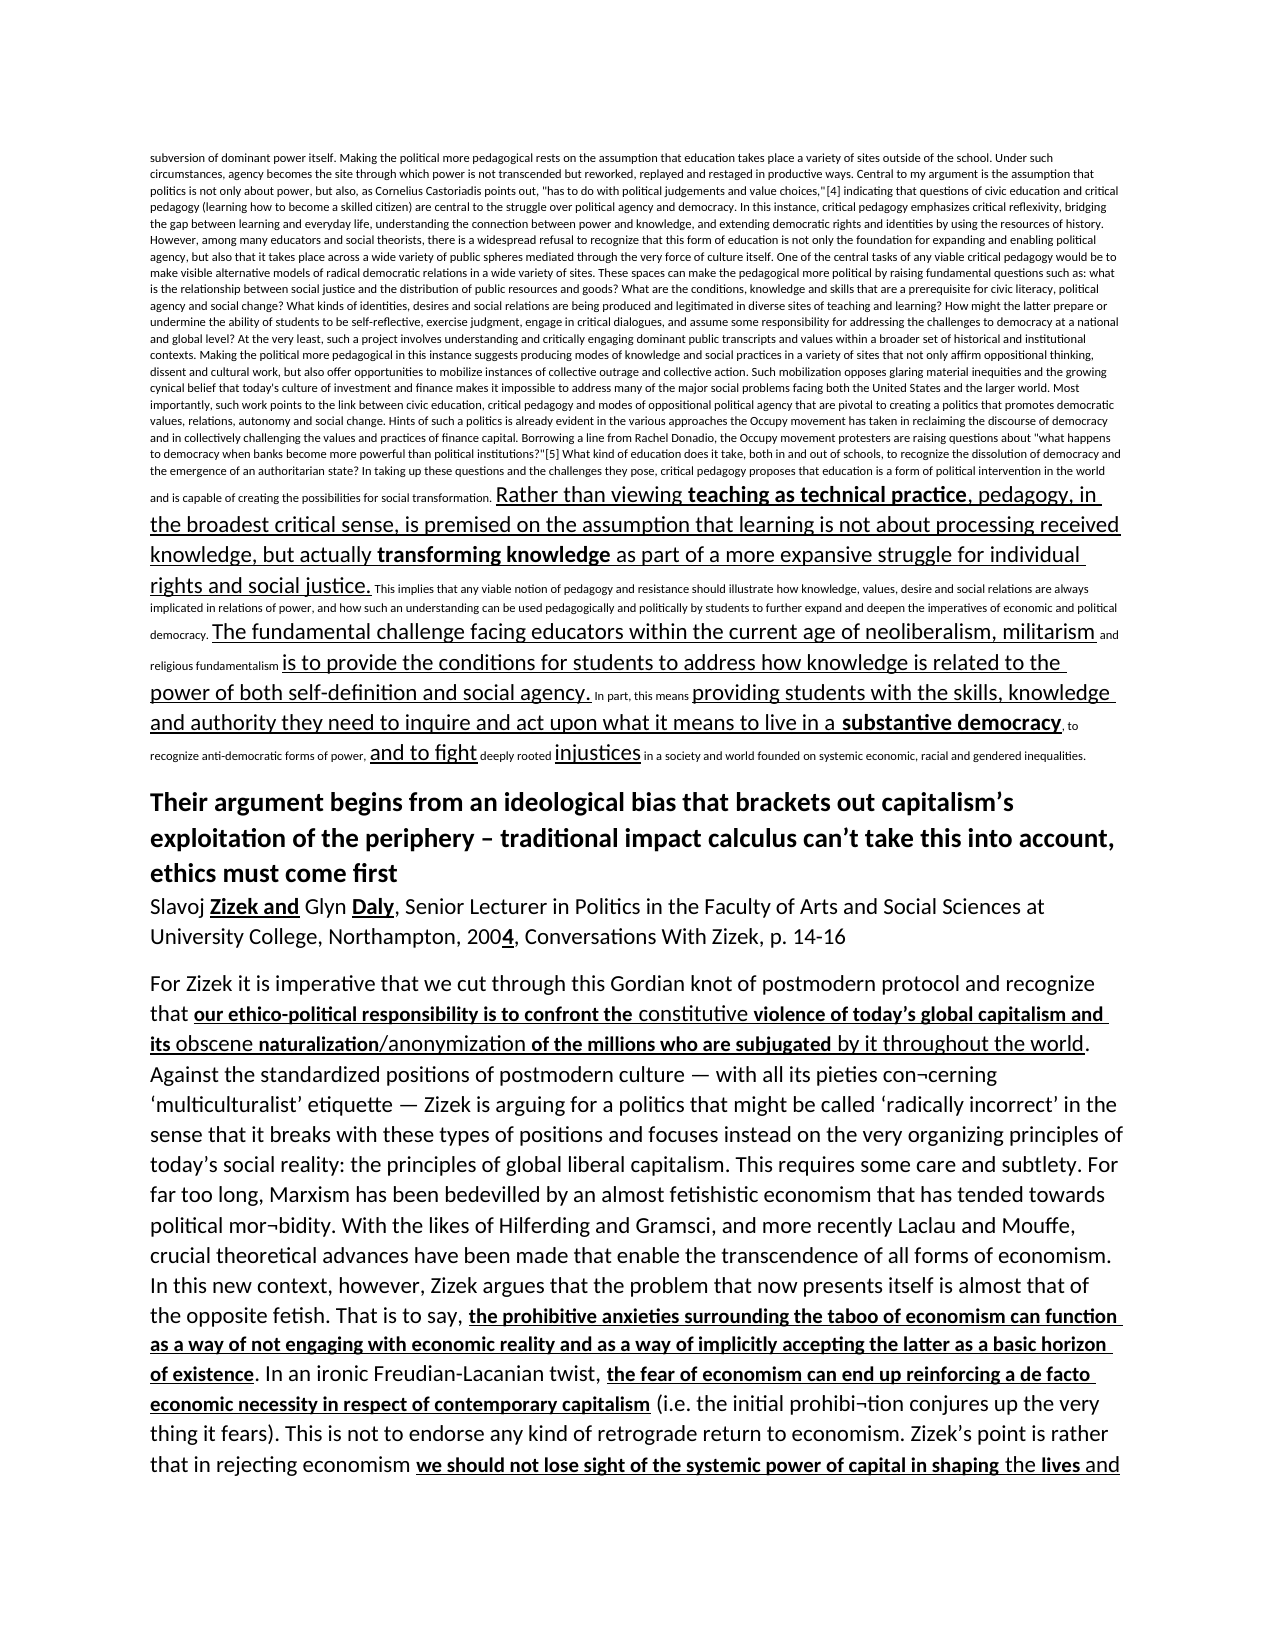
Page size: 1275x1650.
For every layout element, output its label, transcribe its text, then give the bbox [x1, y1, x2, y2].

subtitle Their argument begins from an ideological bias that brackets out capitalism’s exploitation of the periphery – traditional impact calculus can’t take this into account, ethics must come first [150, 785, 1125, 889]
text Slavoj Zizek and Glyn Daly, Senior Lecturer in Politics in the Faculty of Arts and Social Sciences at University College, Northampton, 2004, Conversations With Zizek, p. 14-16 [150, 892, 1125, 950]
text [150, 969, 1125, 1478]
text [150, 150, 1125, 766]
